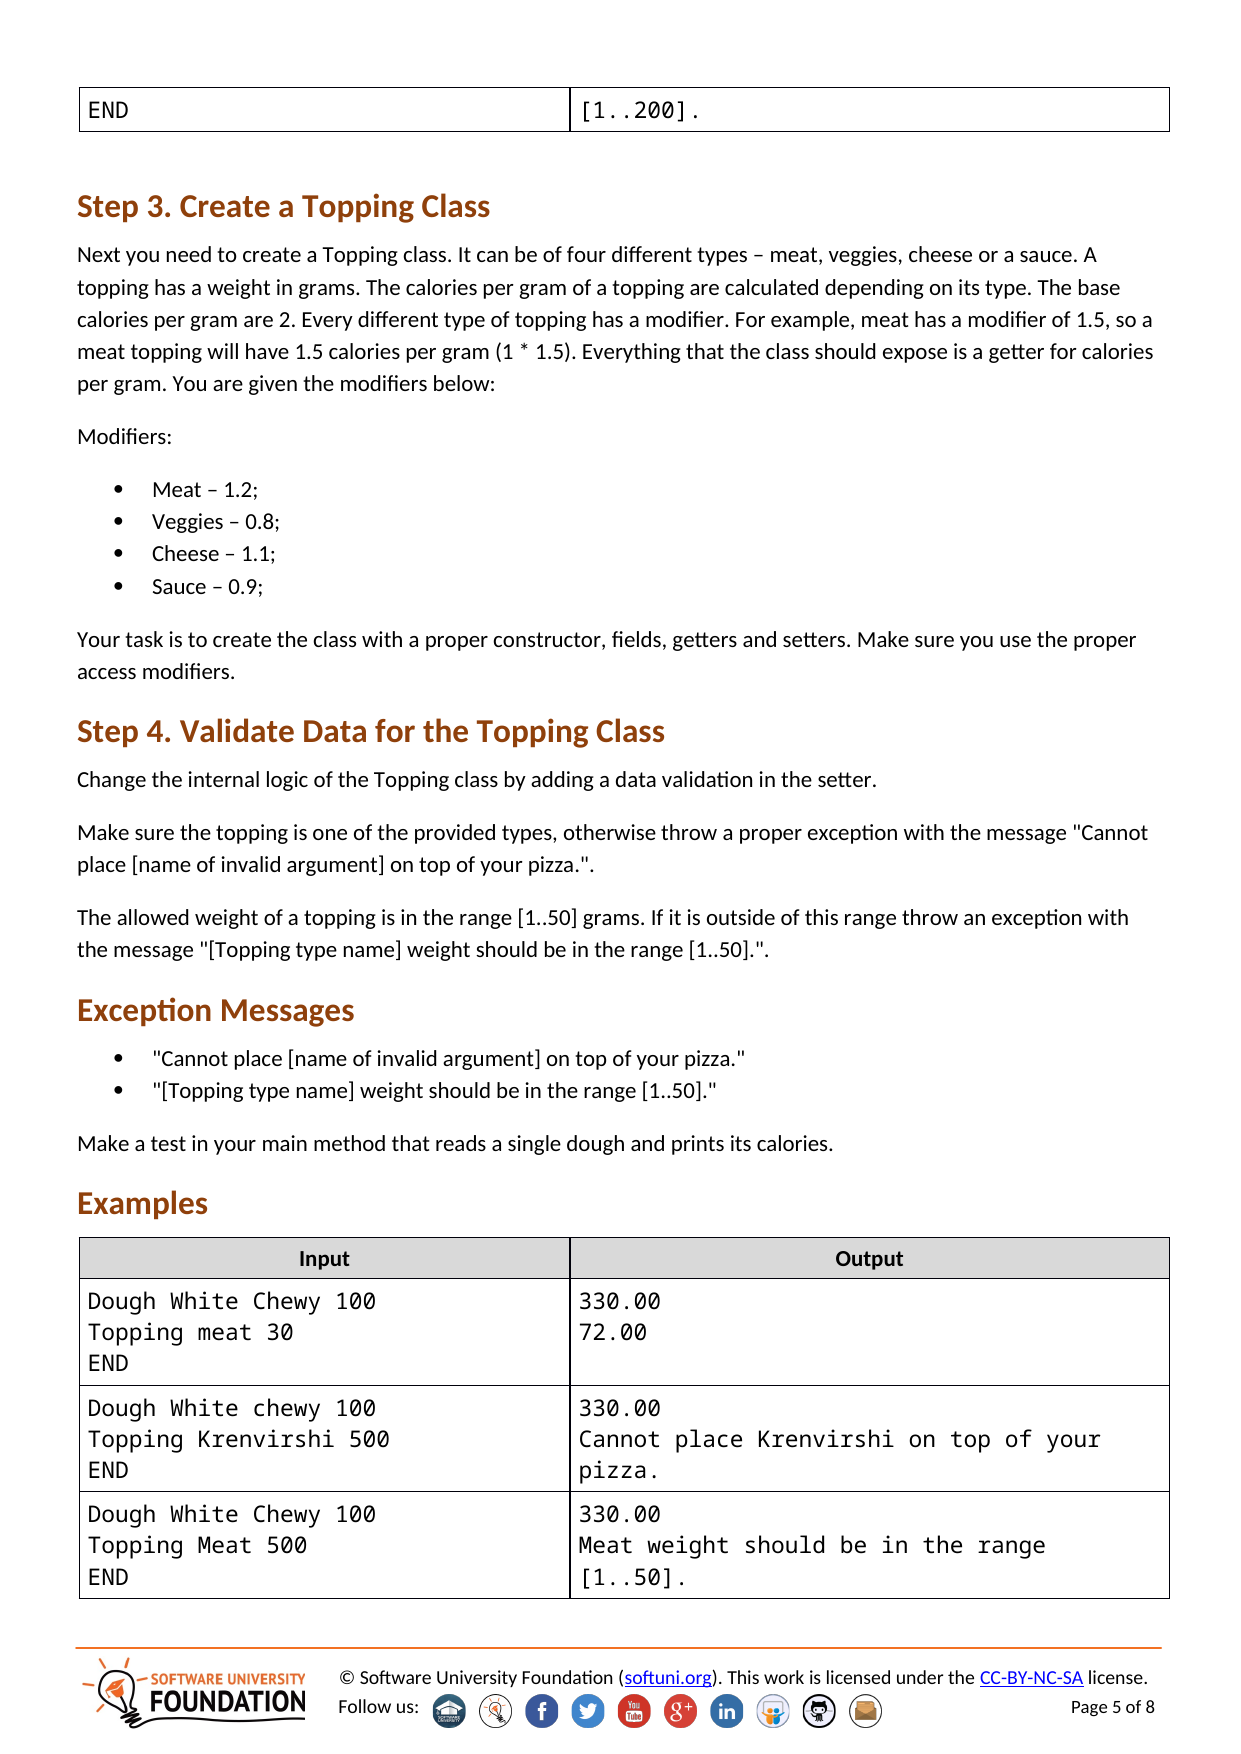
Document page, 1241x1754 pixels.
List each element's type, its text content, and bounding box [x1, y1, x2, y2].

list Cheese – 1.1; [114, 539, 1163, 568]
list "Cannot place [name of invalid argument] on top of your pizza." [114, 1044, 1163, 1072]
picture [664, 1694, 697, 1728]
subtitle Exception Messages [77, 988, 1163, 1029]
text Your task is to create the class with a proper constructor, fields, getters and setters. Make sure you use the proper access modifiers. [77, 625, 1163, 685]
picture [81, 1656, 305, 1729]
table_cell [80, 88, 569, 131]
text The allowed weight of a topping is in the range [1..50] grams. If it is outside of this range throw an exception with the message "[Topping type name] weight should be in the range [1..50].". [77, 903, 1163, 963]
picture [571, 1694, 605, 1728]
picture [802, 1694, 836, 1728]
picture [525, 1694, 559, 1728]
table_cell 330.00 Meat weight should be in the range [1..50]. [571, 1492, 1169, 1598]
picture [849, 1694, 882, 1728]
picture [710, 1694, 744, 1728]
table_header Input [80, 1238, 569, 1278]
table_cell Dough White chewy 100 Topping Krenvirshi 500 END [80, 1386, 569, 1491]
text Make a test in your main method that reads a single dough and prints its calories. [77, 1129, 1163, 1157]
text Make sure the topping is one of the provided types, otherwise throw a proper exception with the message "Cannot place [name of invalid argument] on top of your pizza.". [77, 818, 1163, 878]
text Modifiers: [77, 422, 1163, 450]
picture [479, 1694, 512, 1728]
table_cell 330.00 72.00 [571, 1279, 1169, 1384]
text Next you need to create a Topping class. It can be of four different types – meat, veggies, cheese or a sauce. A topping has a weight in grams. The calories per gram of a topping are calculated depending on its type. The base calories per gram are 2. Every different type of topping has a modifier. For example, meat has a modifier of 1.5, so a meat topping will have 1.5 calories per gram (1 * 1.5). Everything that the class should expose is a getter for calories per gram. You are given the modifiers below: [77, 240, 1163, 397]
table_cell Dough White Chewy 100 Topping Meat 500 END [80, 1492, 569, 1598]
table_cell Dough White Chewy 100 Topping meat 30 END [80, 1279, 569, 1384]
list Meat – 1.2; [114, 475, 1163, 503]
picture [432, 1694, 466, 1728]
table_cell 330.00 Cannot place Krenvirshi on top of your pizza. [571, 1386, 1169, 1491]
table_header Output [571, 1238, 1169, 1278]
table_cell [571, 88, 1169, 131]
subtitle Step 4. Validate Data for the Topping Class [77, 710, 1163, 751]
subtitle Step 3. Create a Topping Class [77, 185, 1163, 226]
list Veggies – 0.8; [114, 507, 1163, 535]
subtitle Examples [77, 1182, 1163, 1223]
list Sauce – 0.9; [114, 572, 1163, 600]
picture [617, 1694, 651, 1728]
list "[Topping type name] weight should be in the range [1..50]." [114, 1076, 1163, 1104]
picture [756, 1694, 790, 1728]
text Change the internal logic of the Topping class by adding a data validation in the setter. [77, 765, 1163, 793]
